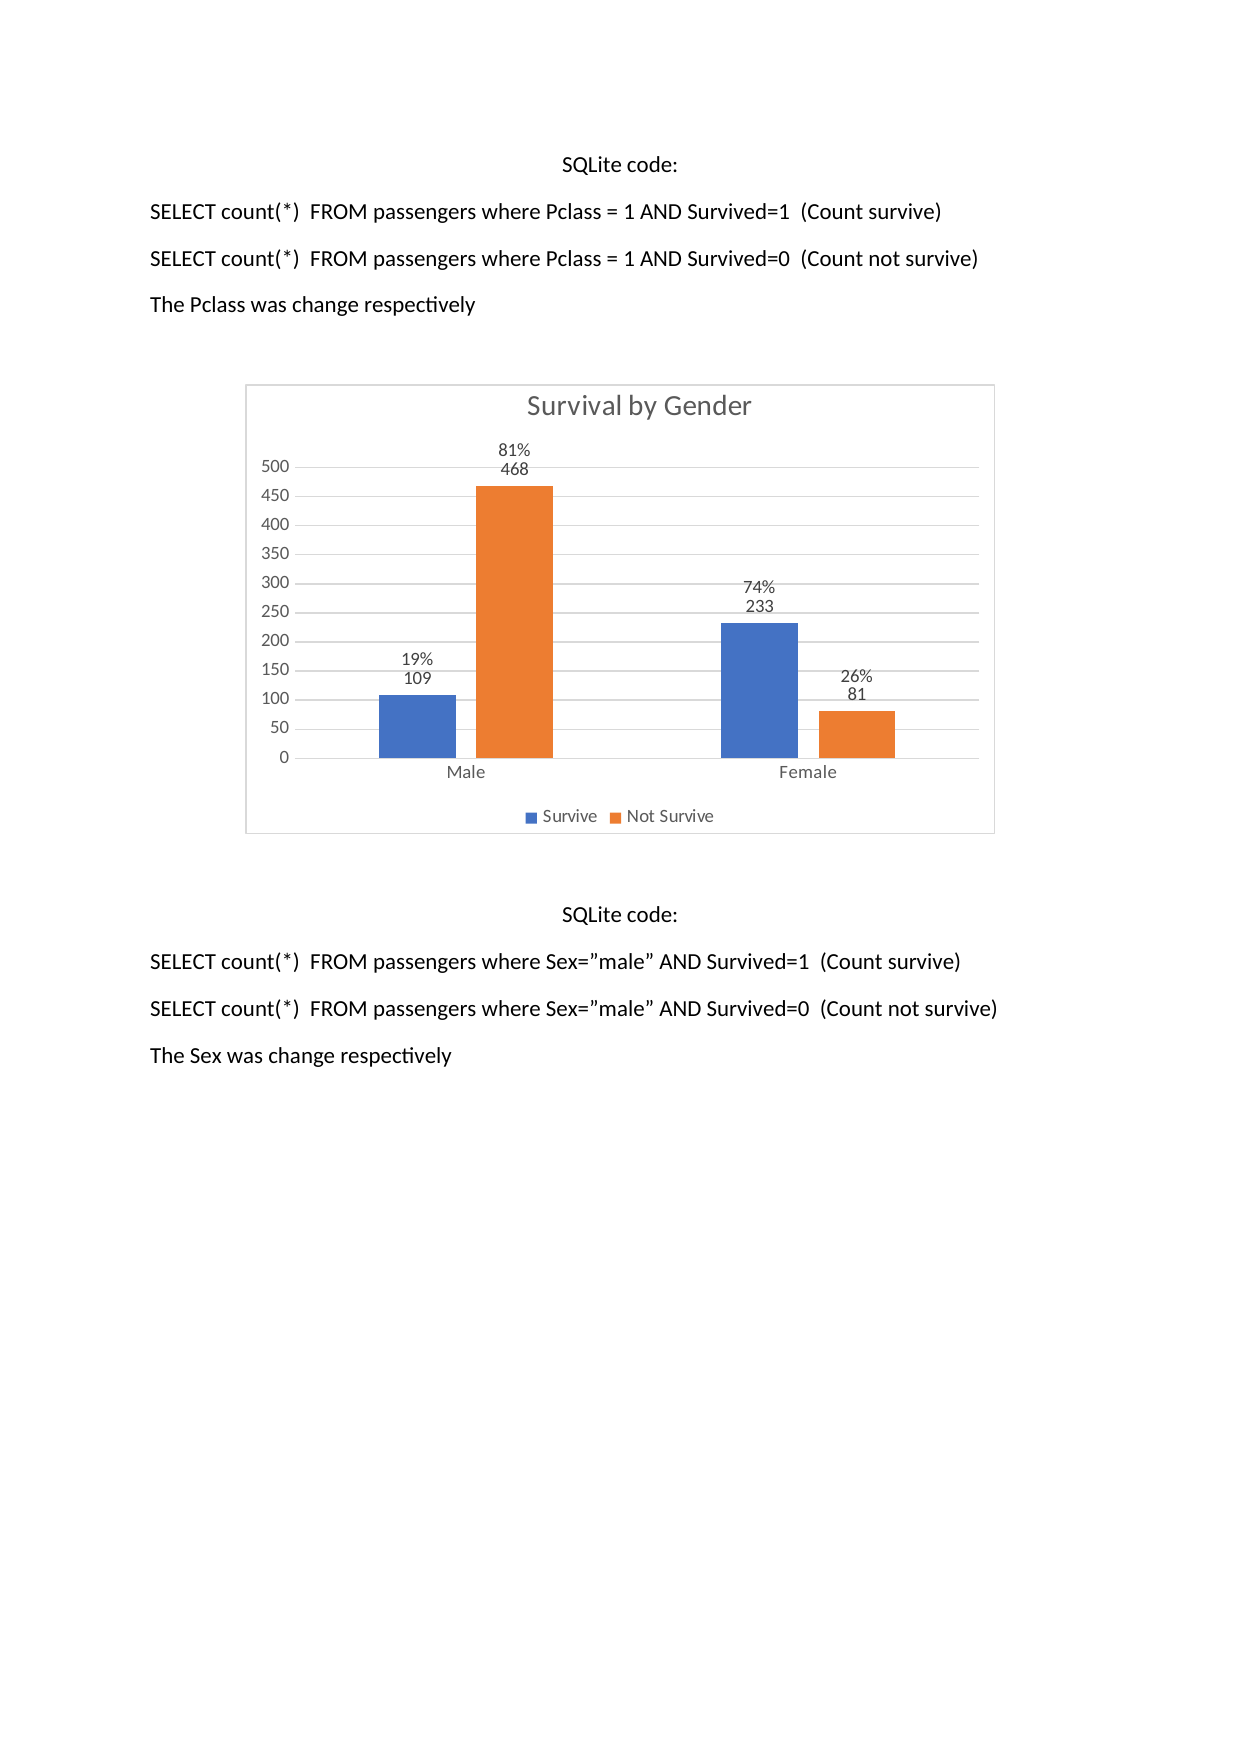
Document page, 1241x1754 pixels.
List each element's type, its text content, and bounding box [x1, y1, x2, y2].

text The Sex was change respectively [150, 1041, 1090, 1069]
text SELECT count(*) FROM passengers where Sex=”male” AND Survived=1 (Count survive) [150, 947, 1090, 975]
text SQLite code: [150, 900, 1090, 928]
text SELECT count(*) FROM passengers where Pclass = 1 AND Survived=0 (Count not survive) [150, 244, 1090, 272]
text The Pclass was change respectively [150, 291, 1090, 319]
text SQLite code: [150, 150, 1090, 178]
text SELECT count(*) FROM passengers where Sex=”male” AND Survived=0 (Count not survive) [150, 994, 1090, 1022]
text SELECT count(*) FROM passengers where Pclass = 1 AND Survived=1 (Count survive) [150, 197, 1090, 225]
